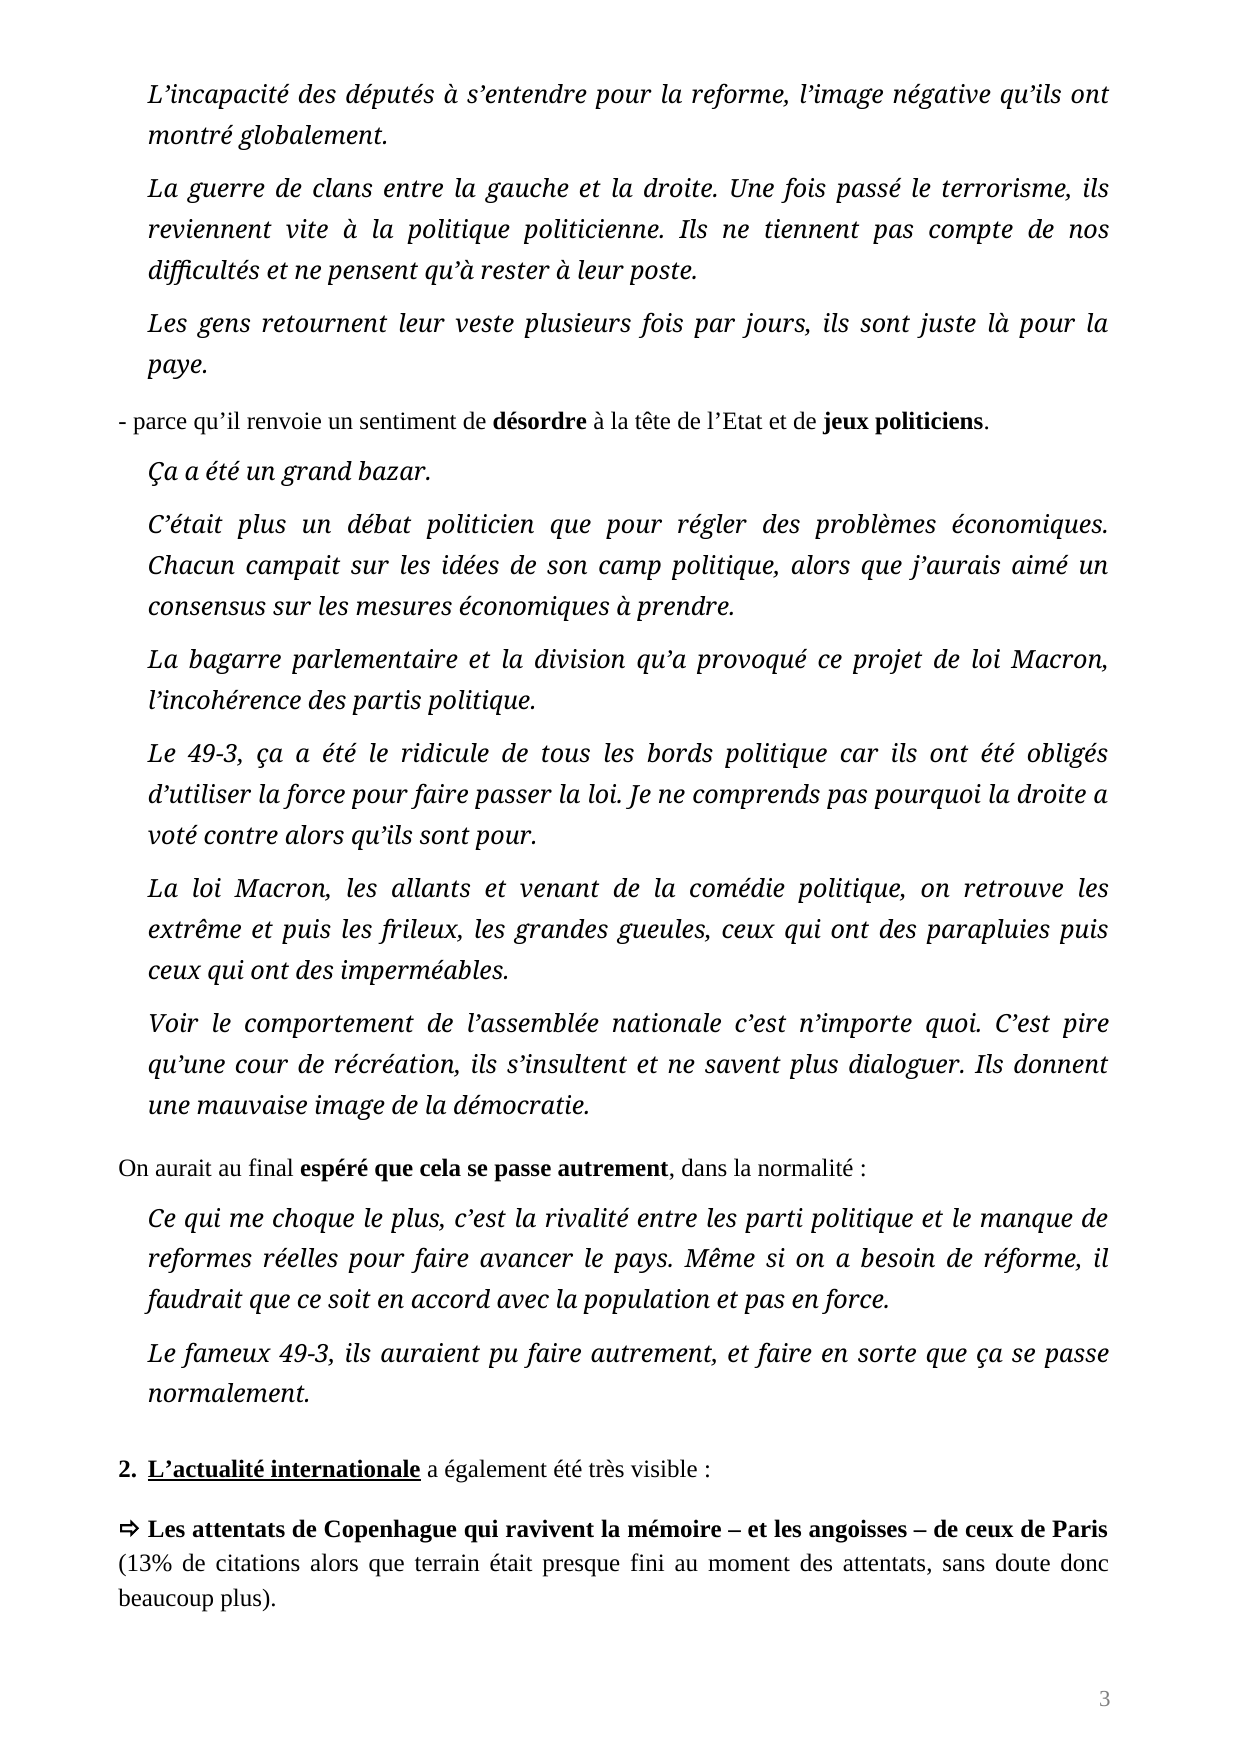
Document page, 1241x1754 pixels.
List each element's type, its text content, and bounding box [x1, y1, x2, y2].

list Les attentats de Copenhague qui ravivent la mémoire – et les angoisses – de ceux de Paris (13% de citations alors que terrain était presque fini au moment des attentats, sans doute donc beaucoup plus). [118, 1514, 1110, 1612]
text On aurait au final espéré que cela se passe autrement, dans la normalité : [118, 1153, 1110, 1182]
text La guerre de clans entre la gauche et la droite. Une fois passé le terrorisme, ils reviennent vite à la politique politicienne. Ils ne tiennent pas compte de nos difficultés et ne pensent qu’à rester à leur poste. [148, 171, 1110, 287]
text L’incapacité des députés à s’entendre pour la reforme, l’image négative qu’ils ont montré globalement. [148, 77, 1110, 152]
text Ce qui me choque le plus, c’est la rivalité entre les parti politique et le manque de reformes réelles pour faire avancer le pays. Même si on a besoin de réforme, il faudrait que ce soit en accord avec la population et pas en force. [148, 1200, 1110, 1316]
text Le 49-3, ça a été le ridicule de tous les bords politique car ils ont été obligés d’utiliser la force pour faire passer la loi. Je ne comprends pas pourquoi la droite a voté contre alors qu’ils sont pour. [148, 736, 1110, 852]
text La bagarre parlementaire et la division qu’a provoqué ce projet de loi Macron, l’incohérence des partis politique. [148, 642, 1110, 717]
text Ça a été un grand bazar. [148, 453, 1110, 487]
text Les gens retournent leur veste plusieurs fois par jours, ils sont juste là pour la paye. [148, 306, 1110, 381]
text C’était plus un débat politicien que pour régler des problèmes économiques. Chacun campait sur les idées de son camp politique, alors que j’aurais aimé un consensus sur les mesures économiques à prendre. [148, 507, 1110, 622]
text La loi Macron, les allants et venant de la comédie politique, on retrouve les extrême et puis les frileux, les grandes gueules, ceux qui ont des parapluies puis ceux qui ont des imperméables. [148, 871, 1110, 987]
text Voir le comportement de l’assemblée nationale c’est n’importe quoi. C’est pire qu’une cour de récréation, ils s’insultent et ne savent plus dialoguer. Ils donnent une mauvaise image de la démocratie. [148, 1006, 1110, 1122]
text Le fameux 49-3, ils auraient pu faire autrement, et faire en sorte que ça se passe normalement. [148, 1335, 1110, 1410]
list parce qu’il renvoie un sentiment de désordre à la tête de l’Etat et de jeux politiciens. [118, 406, 1110, 435]
list L’actualité internationale a également été très visible : [118, 1454, 1110, 1483]
